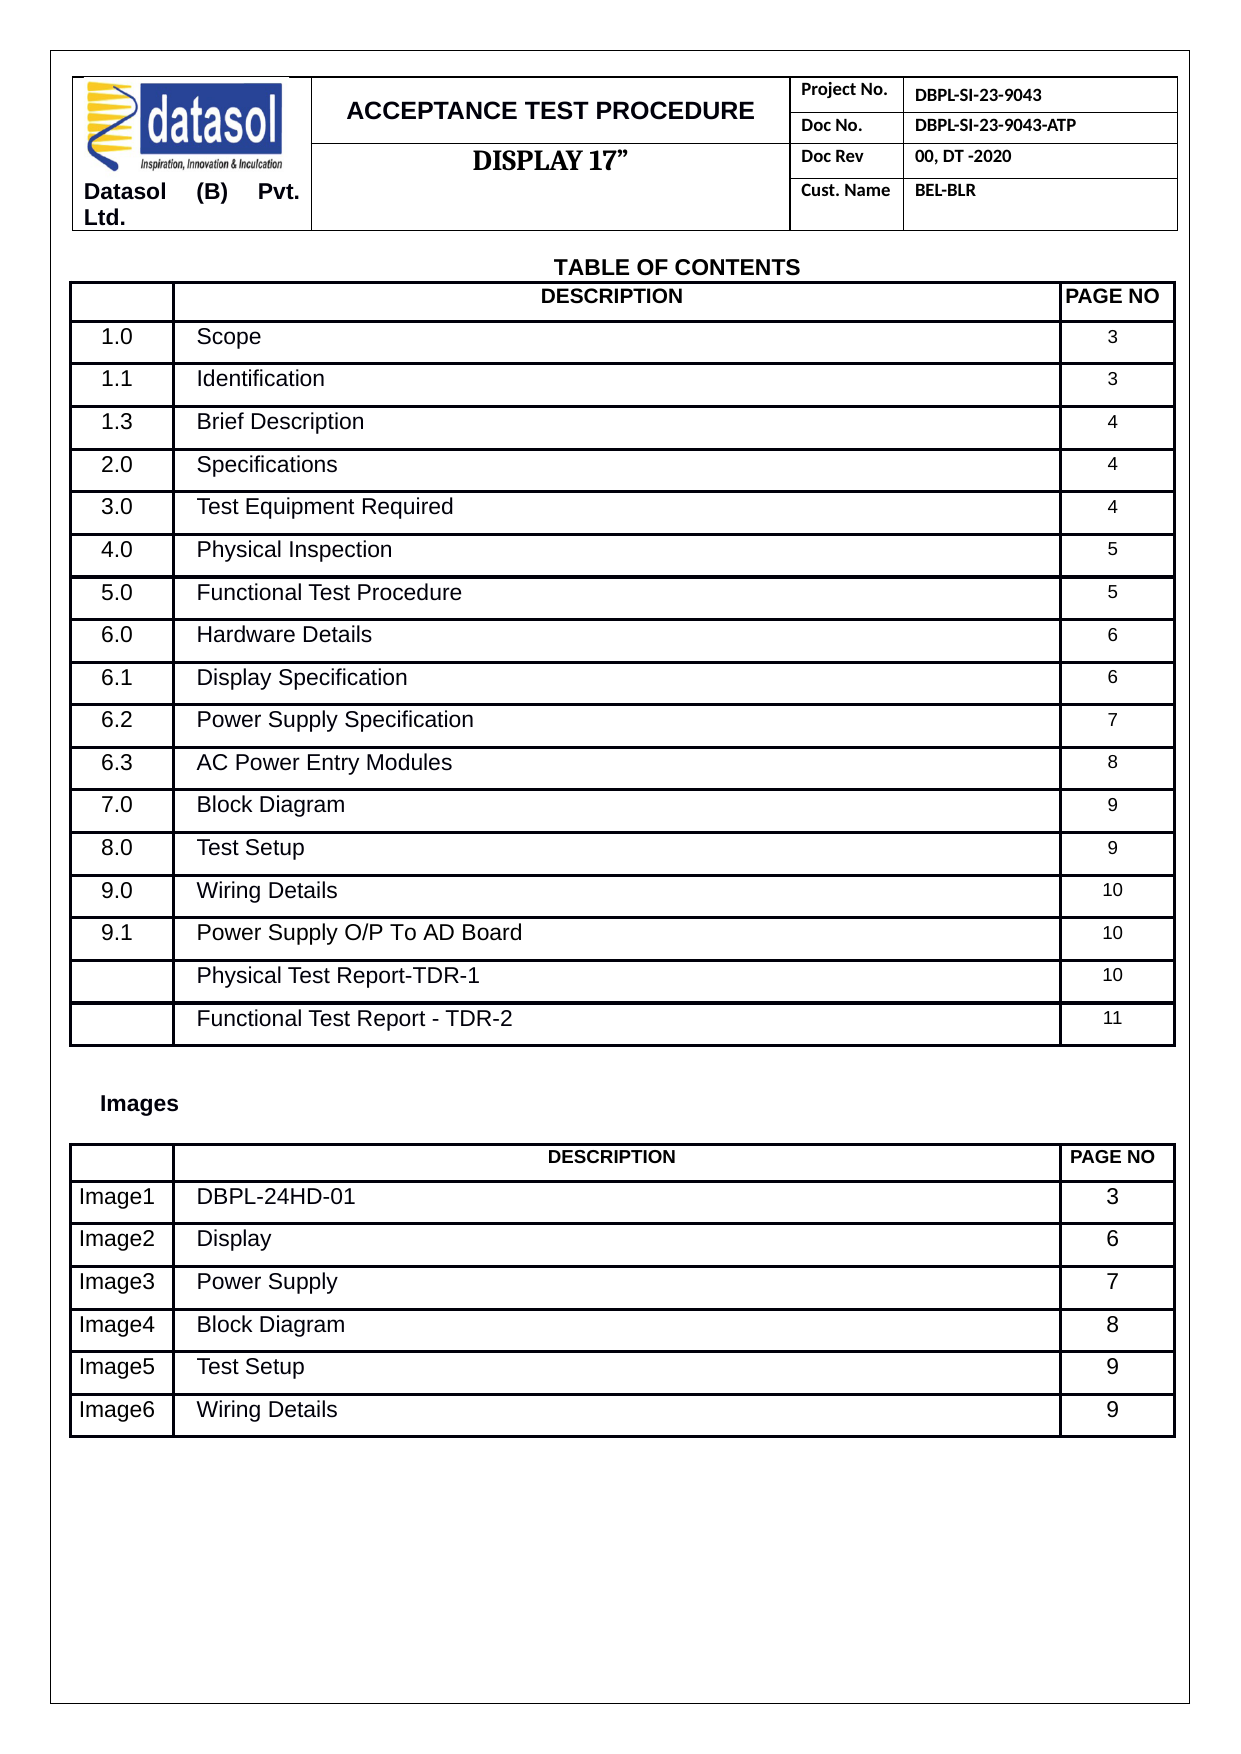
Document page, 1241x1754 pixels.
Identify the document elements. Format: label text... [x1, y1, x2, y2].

table_cell 7 [1062, 706, 1173, 746]
table_cell Block Diagram [175, 1311, 1059, 1350]
table_cell [72, 1005, 172, 1044]
table_cell Power Supply Specification [175, 706, 1059, 746]
table_cell 4 [1062, 408, 1173, 447]
table_cell Wiring Details [175, 877, 1059, 916]
table_cell [72, 962, 172, 1001]
table_cell 3 [1062, 323, 1173, 362]
table_cell Specifications [175, 451, 1059, 490]
table_cell 9 [1062, 834, 1173, 873]
text Images [100, 1090, 1129, 1117]
table_cell 3 [1062, 365, 1173, 405]
table_cell Identification [175, 365, 1059, 405]
table_cell Power Supply O/P To AD Board [175, 919, 1059, 959]
table_cell DBPL-24HD-01 [175, 1183, 1059, 1222]
picture [83, 77, 290, 178]
table_cell 5 [1062, 536, 1173, 575]
table_cell Functional Test Procedure [175, 579, 1059, 618]
table_cell 8.0 [72, 834, 172, 873]
text TABLE OF CONTENTS [225, 254, 1129, 281]
table_cell 1.3 [72, 408, 172, 447]
table_cell Image3 [72, 1268, 172, 1307]
table_cell 6 [1062, 664, 1173, 703]
table_cell Image4 [72, 1311, 172, 1350]
table_cell 8 [1062, 1311, 1173, 1350]
table_cell 9.1 [72, 919, 172, 959]
table_cell 3.0 [72, 493, 172, 533]
table_header PAGE NO [1062, 1146, 1173, 1179]
table_cell Display Specification [175, 664, 1059, 703]
table_cell 10 [1062, 962, 1173, 1001]
table_header [72, 284, 172, 320]
table_cell Image1 [72, 1183, 172, 1222]
table_cell 9.0 [72, 877, 172, 916]
table_cell 5.0 [72, 579, 172, 618]
table_cell 6.0 [72, 621, 172, 661]
table_cell 4 [1062, 493, 1173, 533]
table_cell Image5 [72, 1353, 172, 1393]
table_cell 9 [1062, 1353, 1173, 1393]
table_header PAGE NO [1062, 284, 1173, 320]
table_cell Scope [175, 323, 1059, 362]
table_cell 8 [1062, 749, 1173, 788]
table_cell Physical Test Report-TDR-1 [175, 962, 1059, 1001]
table_cell 6.2 [72, 706, 172, 746]
table_cell Block Diagram [175, 791, 1059, 831]
table_header [72, 1146, 172, 1179]
table_cell 11 [1062, 1005, 1173, 1044]
table_cell Test Equipment Required [175, 493, 1059, 533]
table_cell 1.1 [72, 365, 172, 405]
table_header DESCRIPTION [175, 1146, 1059, 1179]
table_cell AC Power Entry Modules [175, 749, 1059, 788]
table_cell 4 [1062, 451, 1173, 490]
table_cell 10 [1062, 877, 1173, 916]
table_cell Test Setup [175, 834, 1059, 873]
table_cell Physical Inspection [175, 536, 1059, 575]
table_cell 3 [1062, 1183, 1173, 1222]
table_cell 6.3 [72, 749, 172, 788]
table_cell 6 [1062, 1225, 1173, 1265]
table_cell 7 [1062, 1268, 1173, 1307]
table_cell 7.0 [72, 791, 172, 831]
table_cell 9 [1062, 1396, 1173, 1435]
table_cell Hardware Details [175, 621, 1059, 661]
table_cell 6 [1062, 621, 1173, 661]
table_cell Display [175, 1225, 1059, 1265]
table_cell Image6 [72, 1396, 172, 1435]
table_cell Brief Description [175, 408, 1059, 447]
table_cell 10 [1062, 919, 1173, 959]
table_cell Image2 [72, 1225, 172, 1265]
table_cell 6.1 [72, 664, 172, 703]
table_cell 1.0 [72, 323, 172, 362]
table_cell Power Supply [175, 1268, 1059, 1307]
table_cell 9 [1062, 791, 1173, 831]
table_cell Functional Test Report - TDR-2 [175, 1005, 1059, 1044]
table_cell 2.0 [72, 451, 172, 490]
table_cell Wiring Details [175, 1396, 1059, 1435]
table_cell Test Setup [175, 1353, 1059, 1393]
table_cell 4.0 [72, 536, 172, 575]
table_cell 5 [1062, 579, 1173, 618]
table_header DESCRIPTION [175, 284, 1059, 320]
